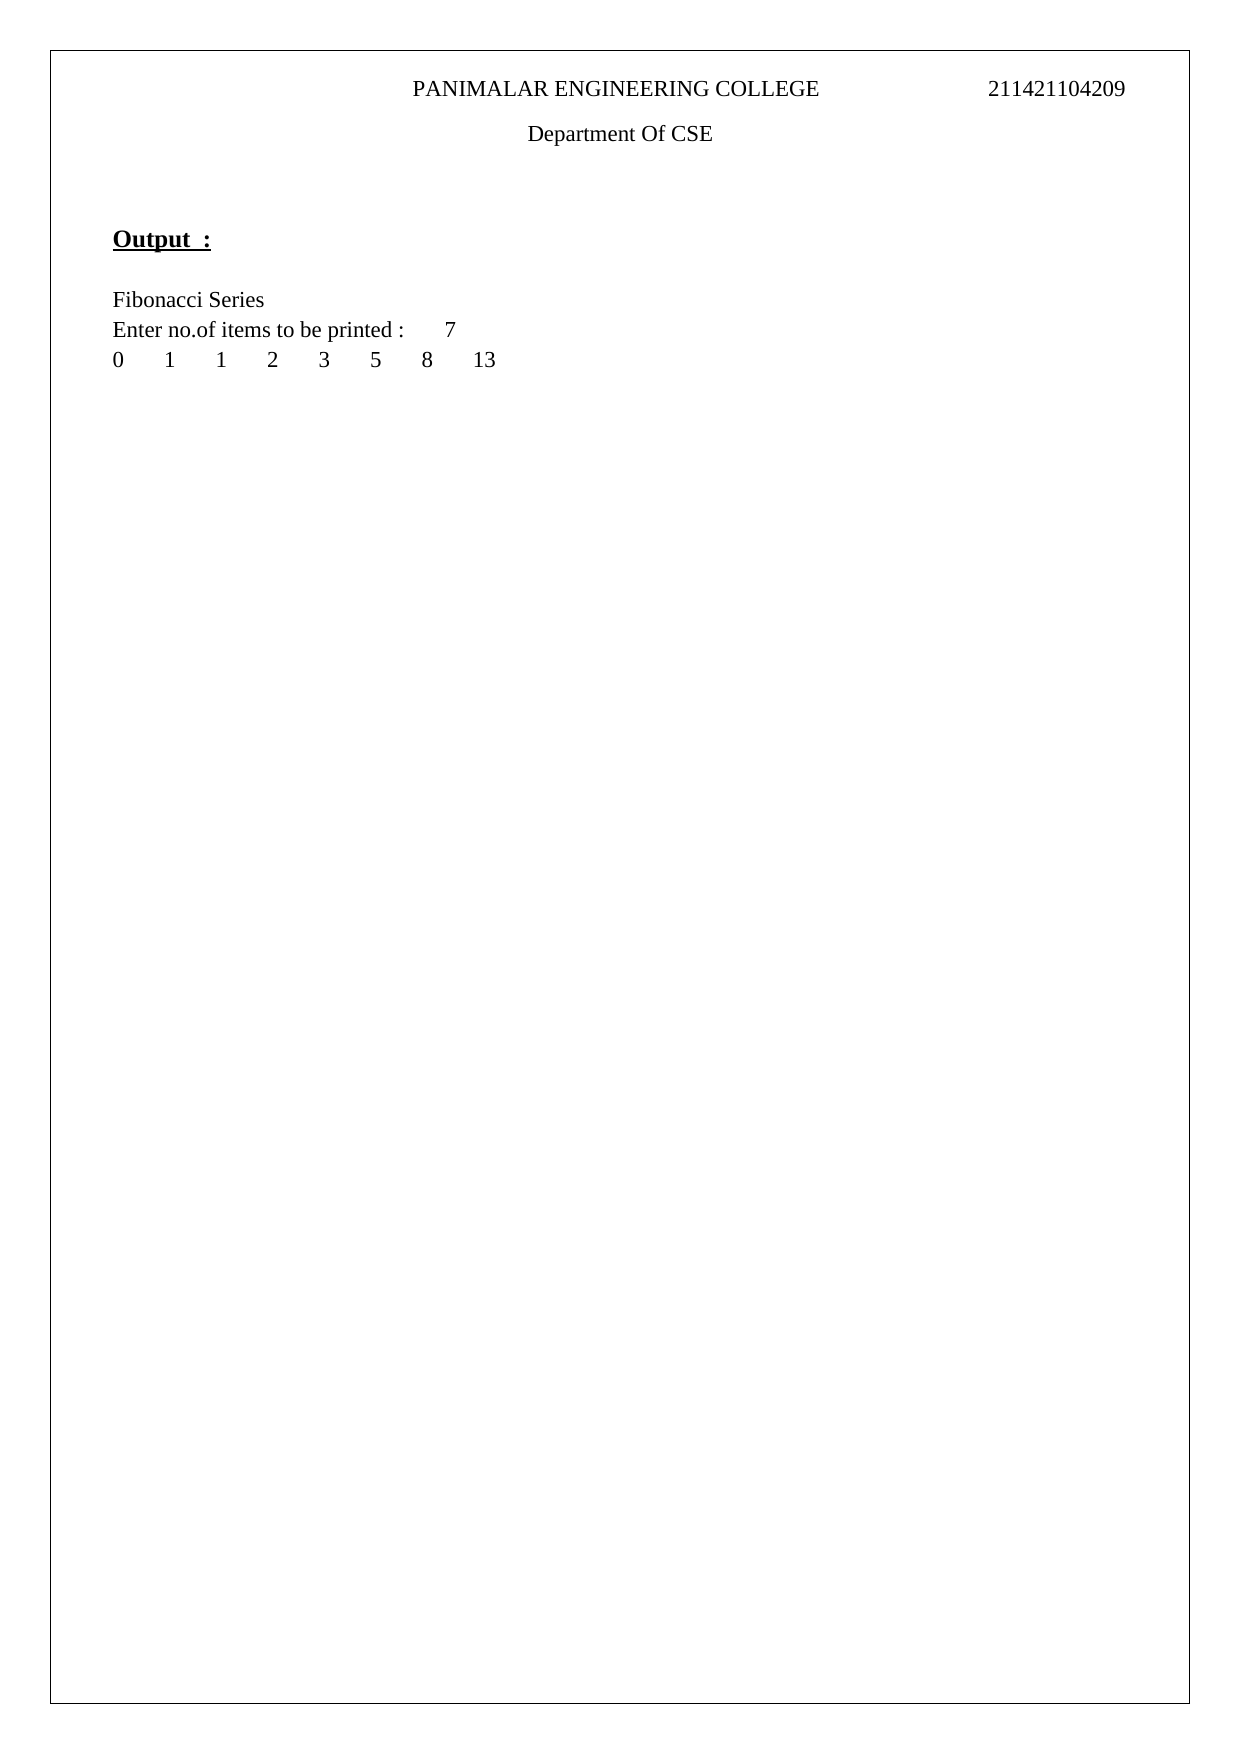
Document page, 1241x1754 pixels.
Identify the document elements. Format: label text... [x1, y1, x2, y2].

text 0 1 1 2 3 5 8 13 [112, 346, 1128, 372]
text Fibonacci Series [112, 286, 1128, 312]
text Output : [112, 224, 1128, 253]
text Enter no.of items to be printed : 7 [112, 316, 1128, 342]
